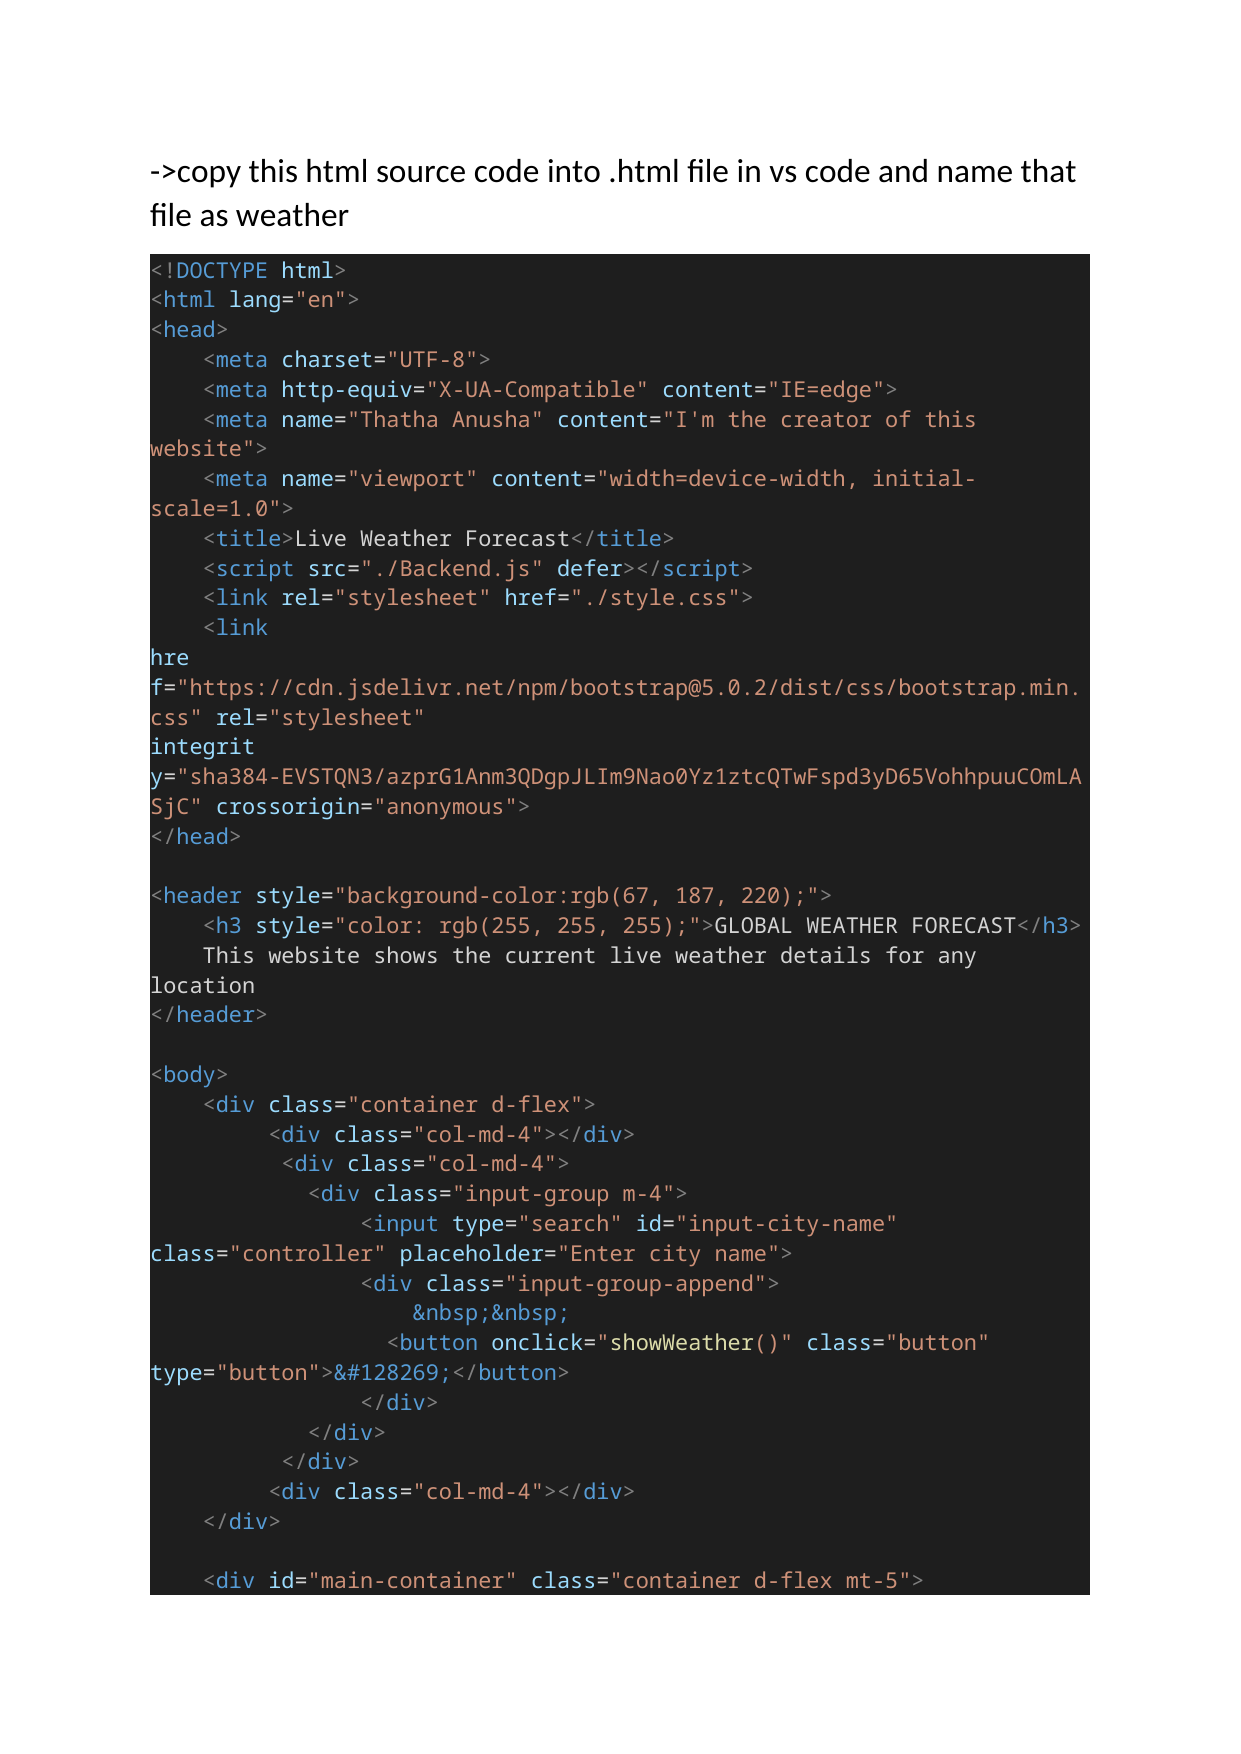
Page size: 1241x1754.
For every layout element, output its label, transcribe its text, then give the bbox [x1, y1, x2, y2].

text ->copy this html source code into .html file in vs code and name that file as weather [150, 150, 1090, 235]
text <div class="container d-flex"> [150, 1089, 1090, 1118]
text <button onclick="showWeather()" class="button" type="button">&#128269;</button> [150, 1327, 1090, 1387]
text <script src="./Backend.js" defer></script> [150, 552, 1090, 582]
text <html lang="en"> [150, 284, 1090, 314]
text <header style="background-color:rgb(67, 187, 220);"> [150, 880, 1090, 910]
text <div class="col-md-4"></div> [150, 1118, 1090, 1148]
text <div class="col-md-4"> [150, 1148, 1090, 1178]
text </div> [150, 1387, 1090, 1416]
text <title>Live Weather Forecast</title> [150, 523, 1090, 552]
text This website shows the current live weather details for any location [150, 940, 1090, 999]
text <!DOCTYPE html> [150, 254, 1090, 284]
text </div> [150, 1446, 1090, 1476]
text <input type="search" id="input-city-name" class="controller" placeholder="Enter city name"> [150, 1208, 1090, 1267]
text <body> [150, 1059, 1090, 1089]
text </header> [150, 999, 1090, 1029]
text <div class="input-group-append"> [150, 1267, 1090, 1297]
text &nbsp;&nbsp; [150, 1297, 1090, 1327]
text </head> [150, 821, 1090, 850]
text <div class="col-md-4"></div> [150, 1476, 1090, 1506]
text <meta charset="UTF-8"> [150, 344, 1090, 374]
text <link href="https://cdn.jsdelivr.net/npm/bootstrap@5.0.2/dist/css/bootstrap.min.css" rel="stylesheet" integrity="sha384-EVSTQN3/azprG1Anm3QDgpJLIm9Nao0Yz1ztcQTwFspd3yD65VohhpuuCOmLASjC" crossorigin="anonymous"> [150, 612, 1090, 821]
text <meta name="viewport" content="width=device-width, initial-scale=1.0"> [150, 463, 1090, 523]
text <div id="main-container" class="container d-flex mt-5"> [150, 1565, 1090, 1595]
text <link rel="stylesheet" href="./style.css"> [150, 582, 1090, 612]
text <h3 style="color: rgb(255, 255, 255);">GLOBAL WEATHER FORECAST</h3> [150, 910, 1090, 940]
text <meta http-equiv="X-UA-Compatible" content="IE=edge"> [150, 374, 1090, 403]
text </div> [150, 1506, 1090, 1536]
text <head> [150, 314, 1090, 344]
text </div> [150, 1416, 1090, 1446]
text <meta name="Thatha Anusha" content="I'm the creator of this website"> [150, 403, 1090, 463]
text <div class="input-group m-4"> [150, 1178, 1090, 1208]
